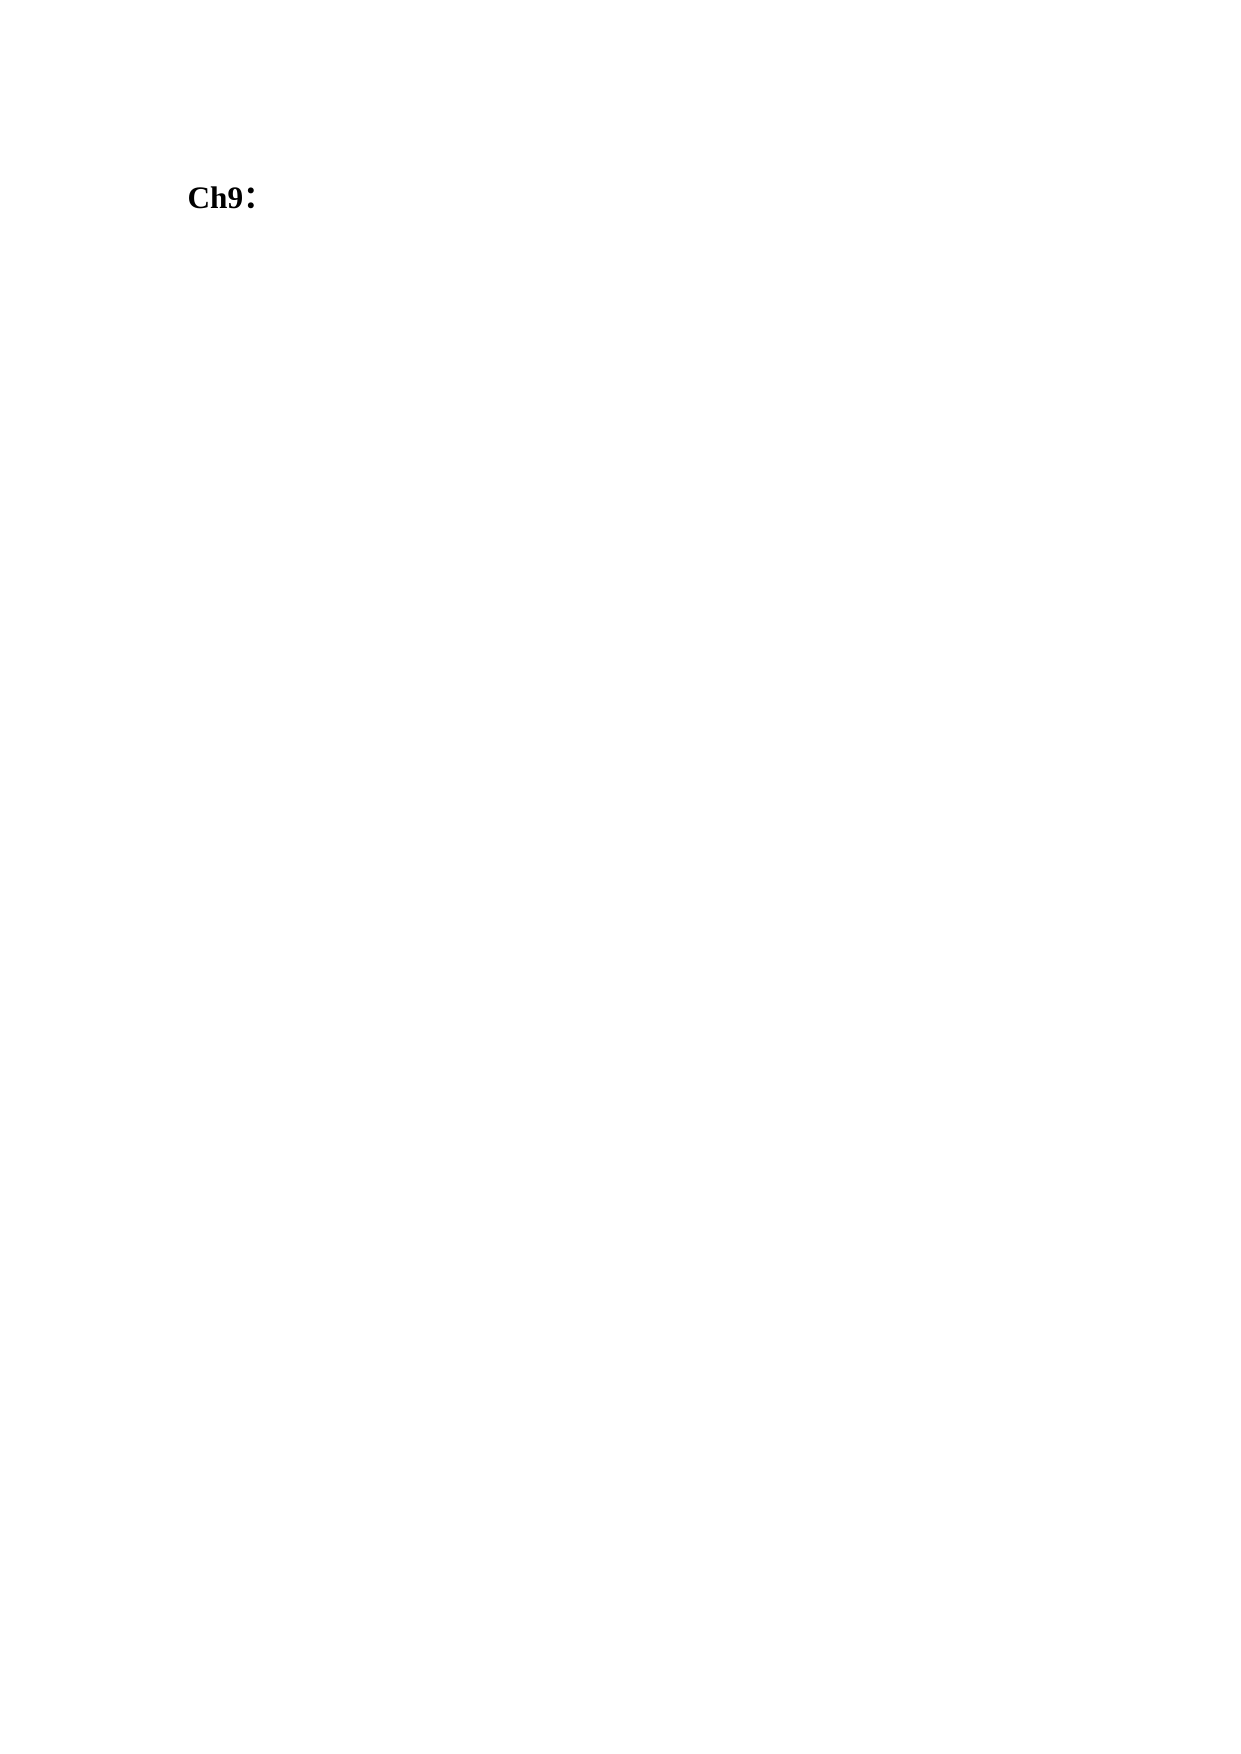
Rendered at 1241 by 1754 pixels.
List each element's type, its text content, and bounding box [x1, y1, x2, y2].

text Ch9： [187, 162, 1053, 227]
